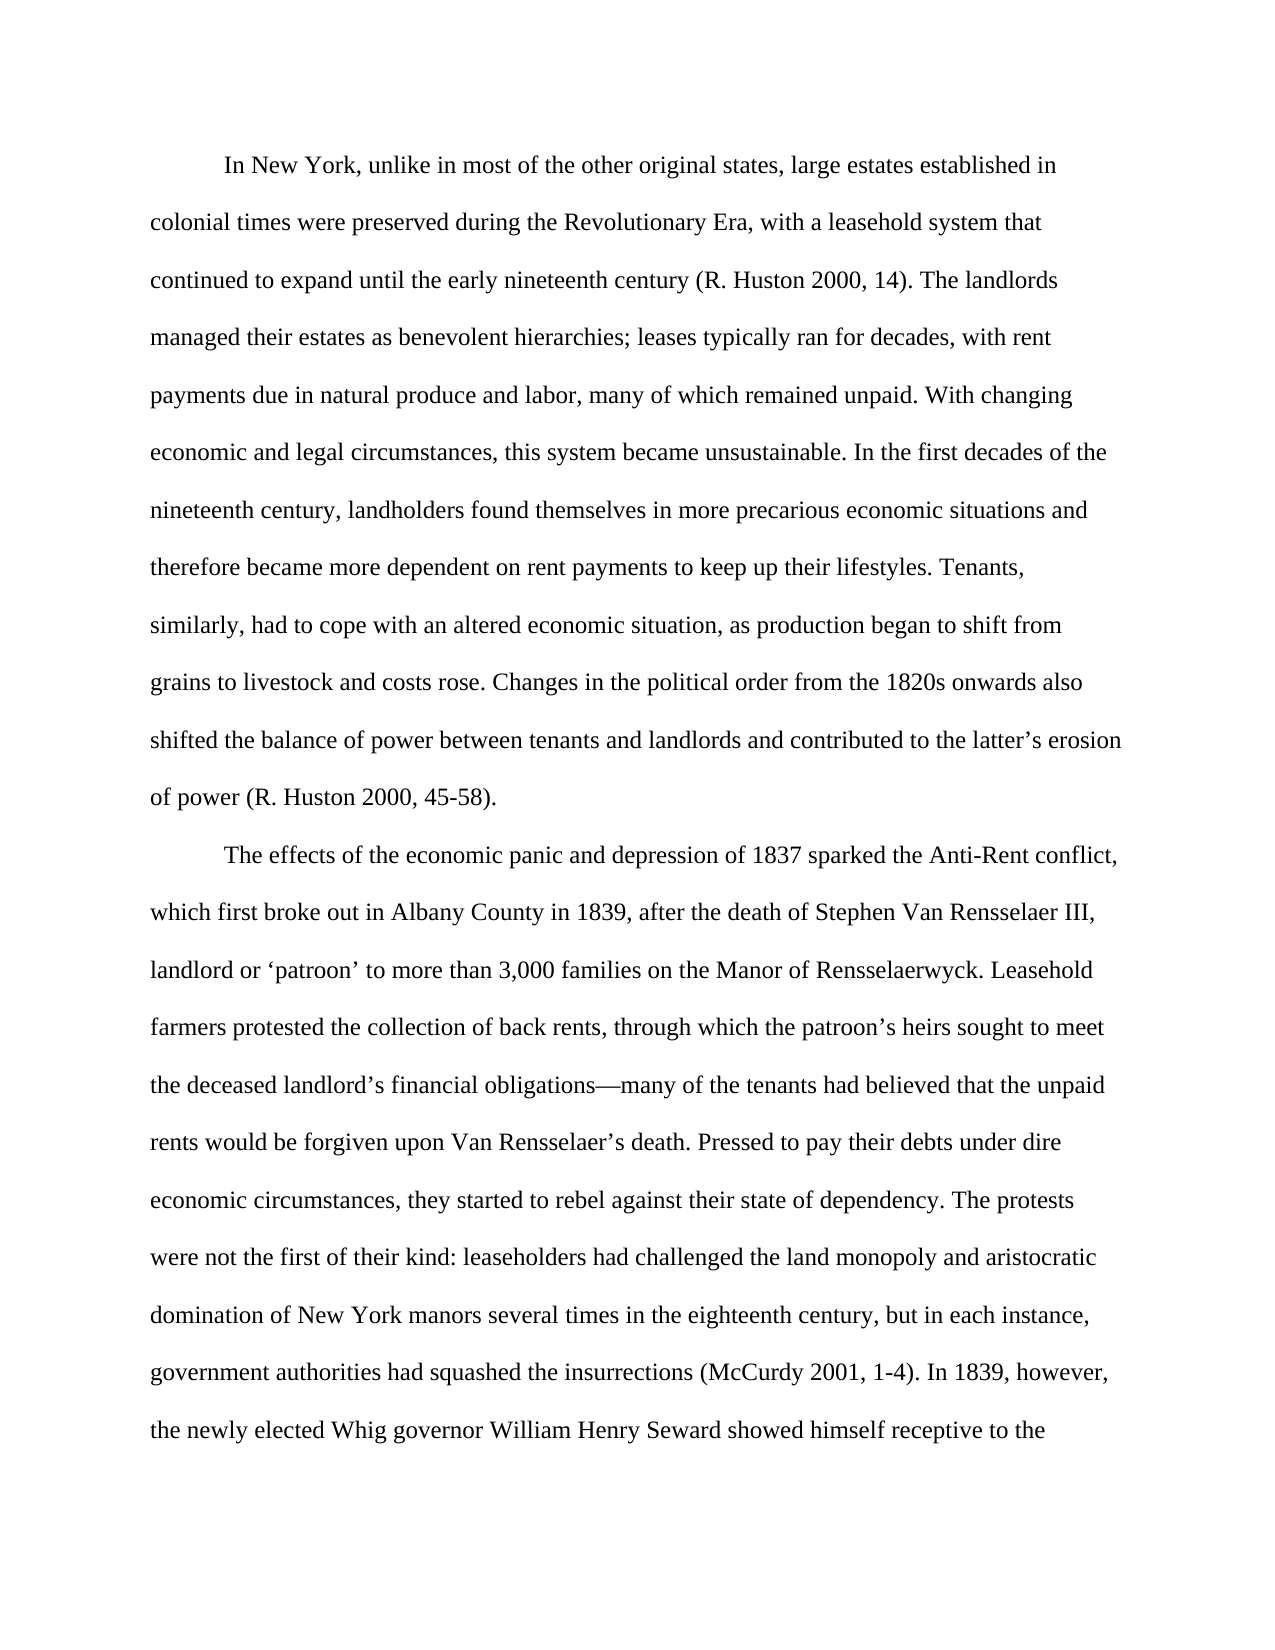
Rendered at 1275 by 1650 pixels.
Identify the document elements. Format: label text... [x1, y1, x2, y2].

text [150, 840, 1125, 1444]
text In New York, unlike in most of the other original states, large estates established in colonial times were preserved during the Revolutionary Era, with a leasehold system that continued to expand until the early nineteenth century (R. Huston 2000, 14). The landlords managed their estates as benevolent hierarchies; leases typically ran for decades, with rent payments due in natural produce and labor, many of which remained unpaid. With changing economic and legal circumstances, this system became unsustainable. In the first decades of the nineteenth century, landholders found themselves in more precarious economic situations and therefore became more dependent on rent payments to keep up their lifestyles. Tenants, similarly, had to cope with an altered economic situation, as production began to shift from grains to livestock and costs rose. Changes in the political order from the 1820s onwards also shifted the balance of power between tenants and landlords and contributed to the latter’s erosion of power (R. Huston 2000, 45-58). [150, 150, 1125, 811]
